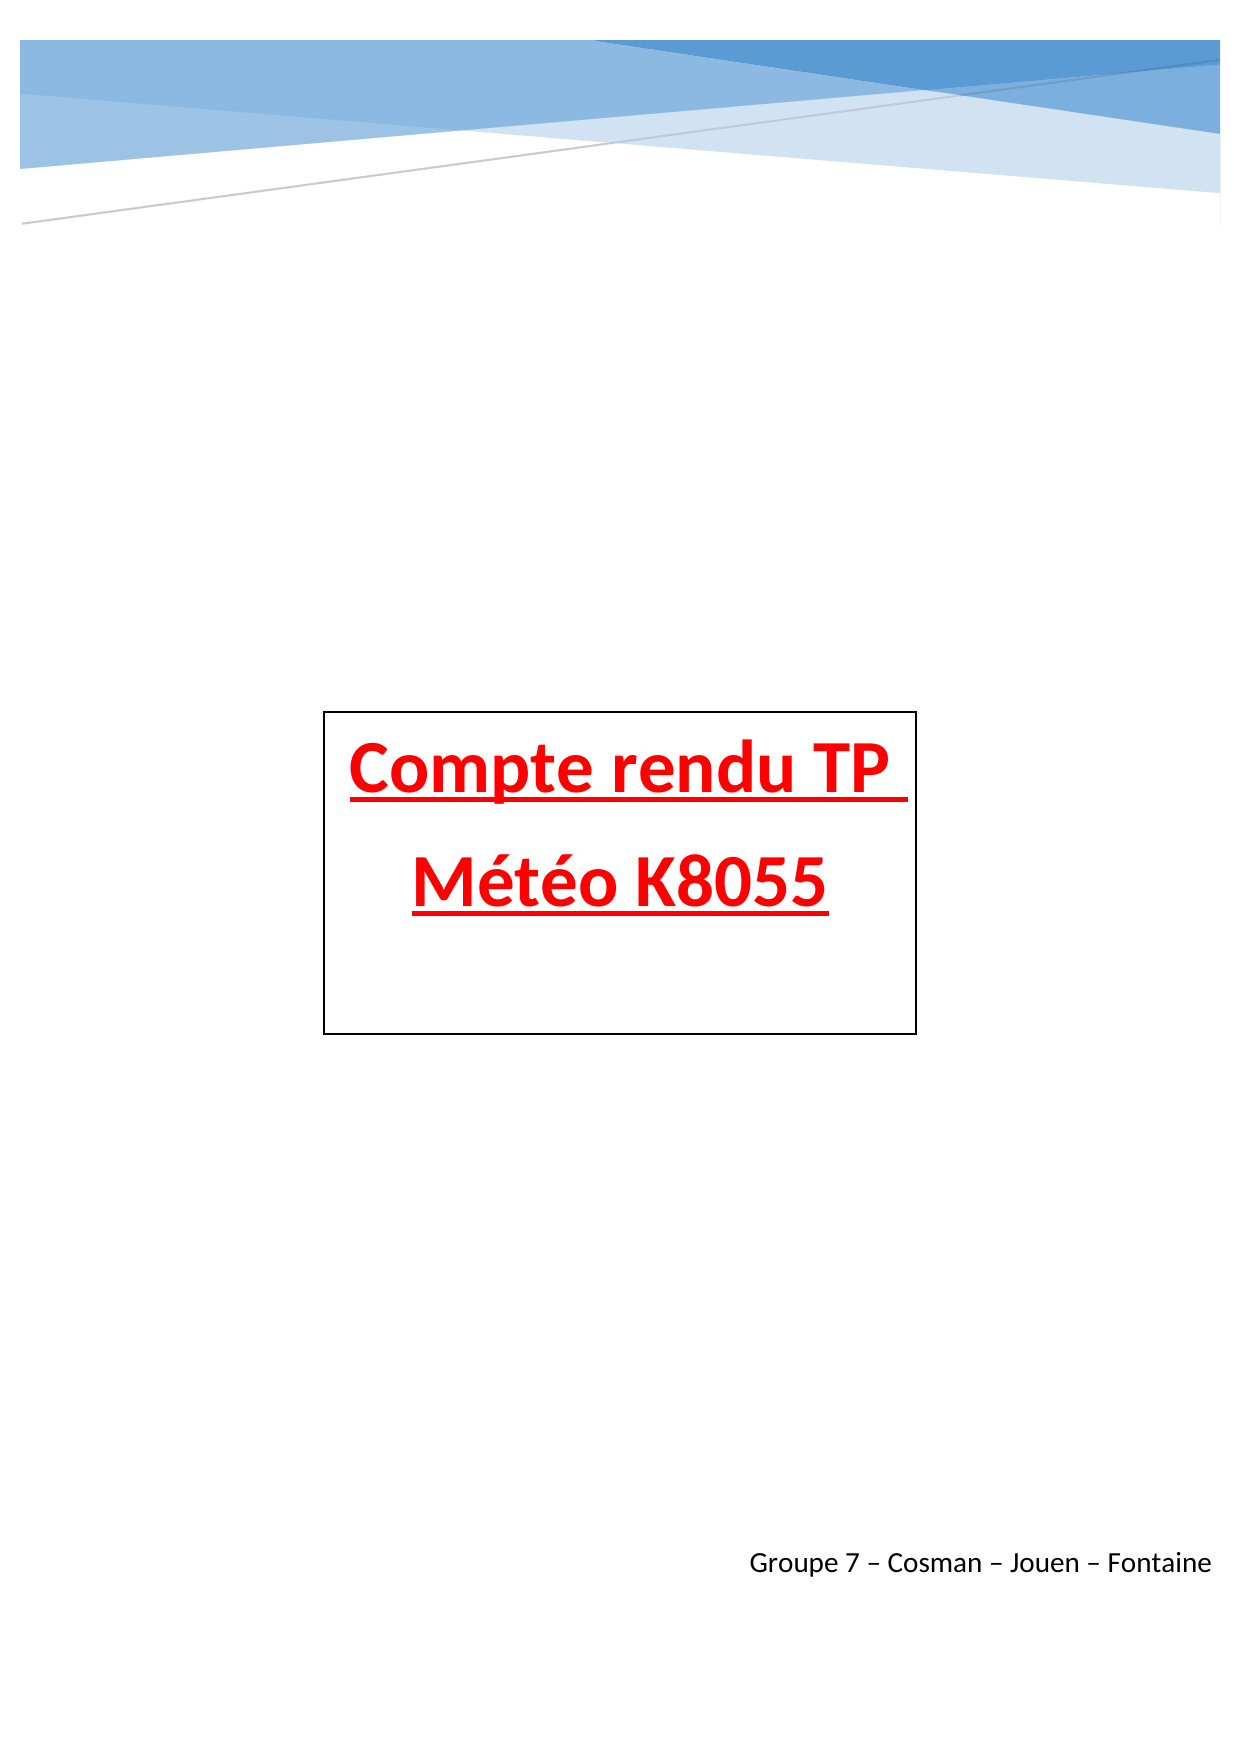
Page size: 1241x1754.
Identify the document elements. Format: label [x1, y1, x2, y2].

picture [20, 40, 1221, 240]
